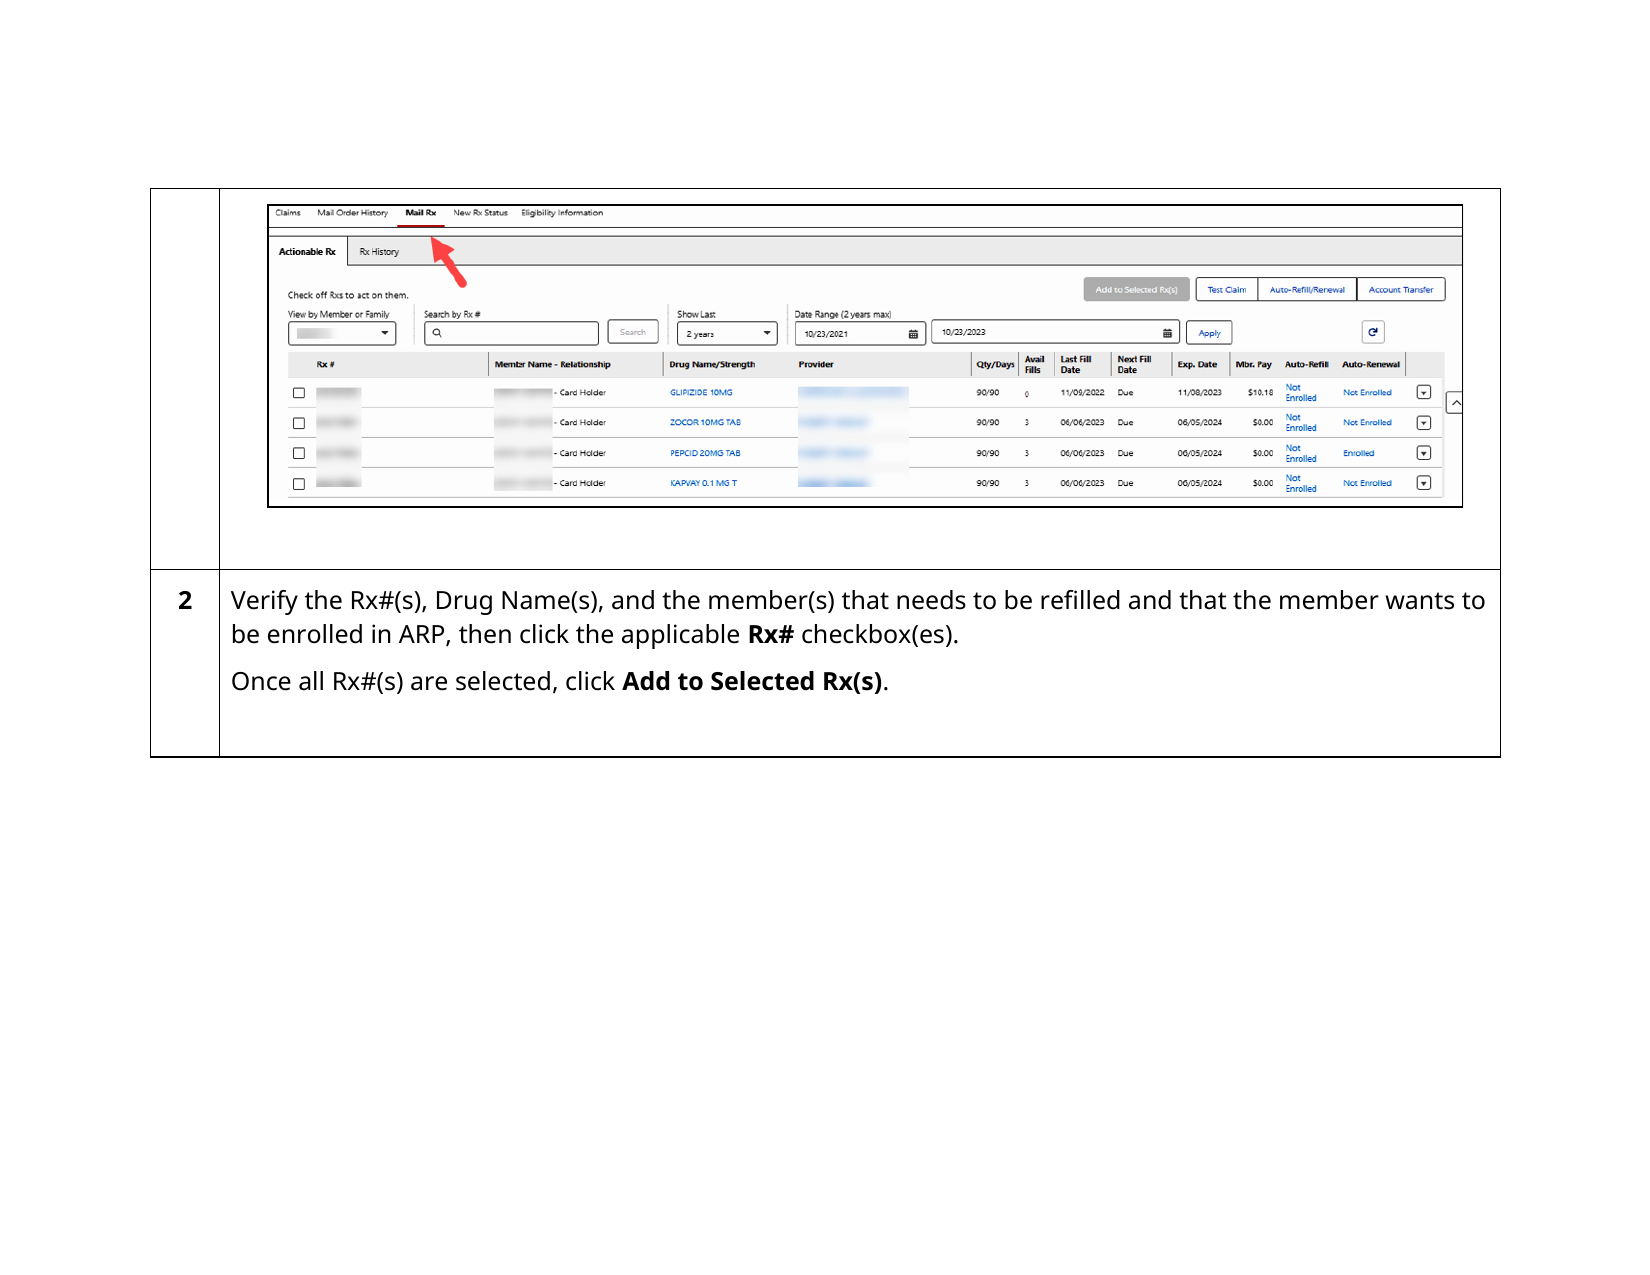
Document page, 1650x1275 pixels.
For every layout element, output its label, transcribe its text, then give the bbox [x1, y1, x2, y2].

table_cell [220, 189, 1500, 569]
table_cell Verify the Rx#(s), Drug Name(s), and the member(s) that needs to be refilled and that the member wants to be enrolled in ARP, then click the applicable Rx# checkbox(es). Once all Rx#(s) are selected, click Add to Selected Rx(s). Notes: To enroll an Rx in ARP, the status in the Auto-Refill/Renewal column will need to display as Not Enrolled. If the Rx # does not appear in the table, use the Search by Rx #, Show Last, or Date Range fields to filter Mail Rx on the member’s account. If the Rx is out of refills, refer to the Scenario Guide. If multiple members on the plan need refills, select “Family” from the View by Member or Family drop-down menu. If the medication’s refill is past due, our system will NOT allow you to place the medication on auto refill. Result: Rx(s) will be added to the Selected Rx(s) section. [220, 570, 1500, 756]
picture [263, 201, 1464, 511]
table_cell 2 [151, 570, 219, 756]
table_cell 1 [151, 189, 219, 569]
